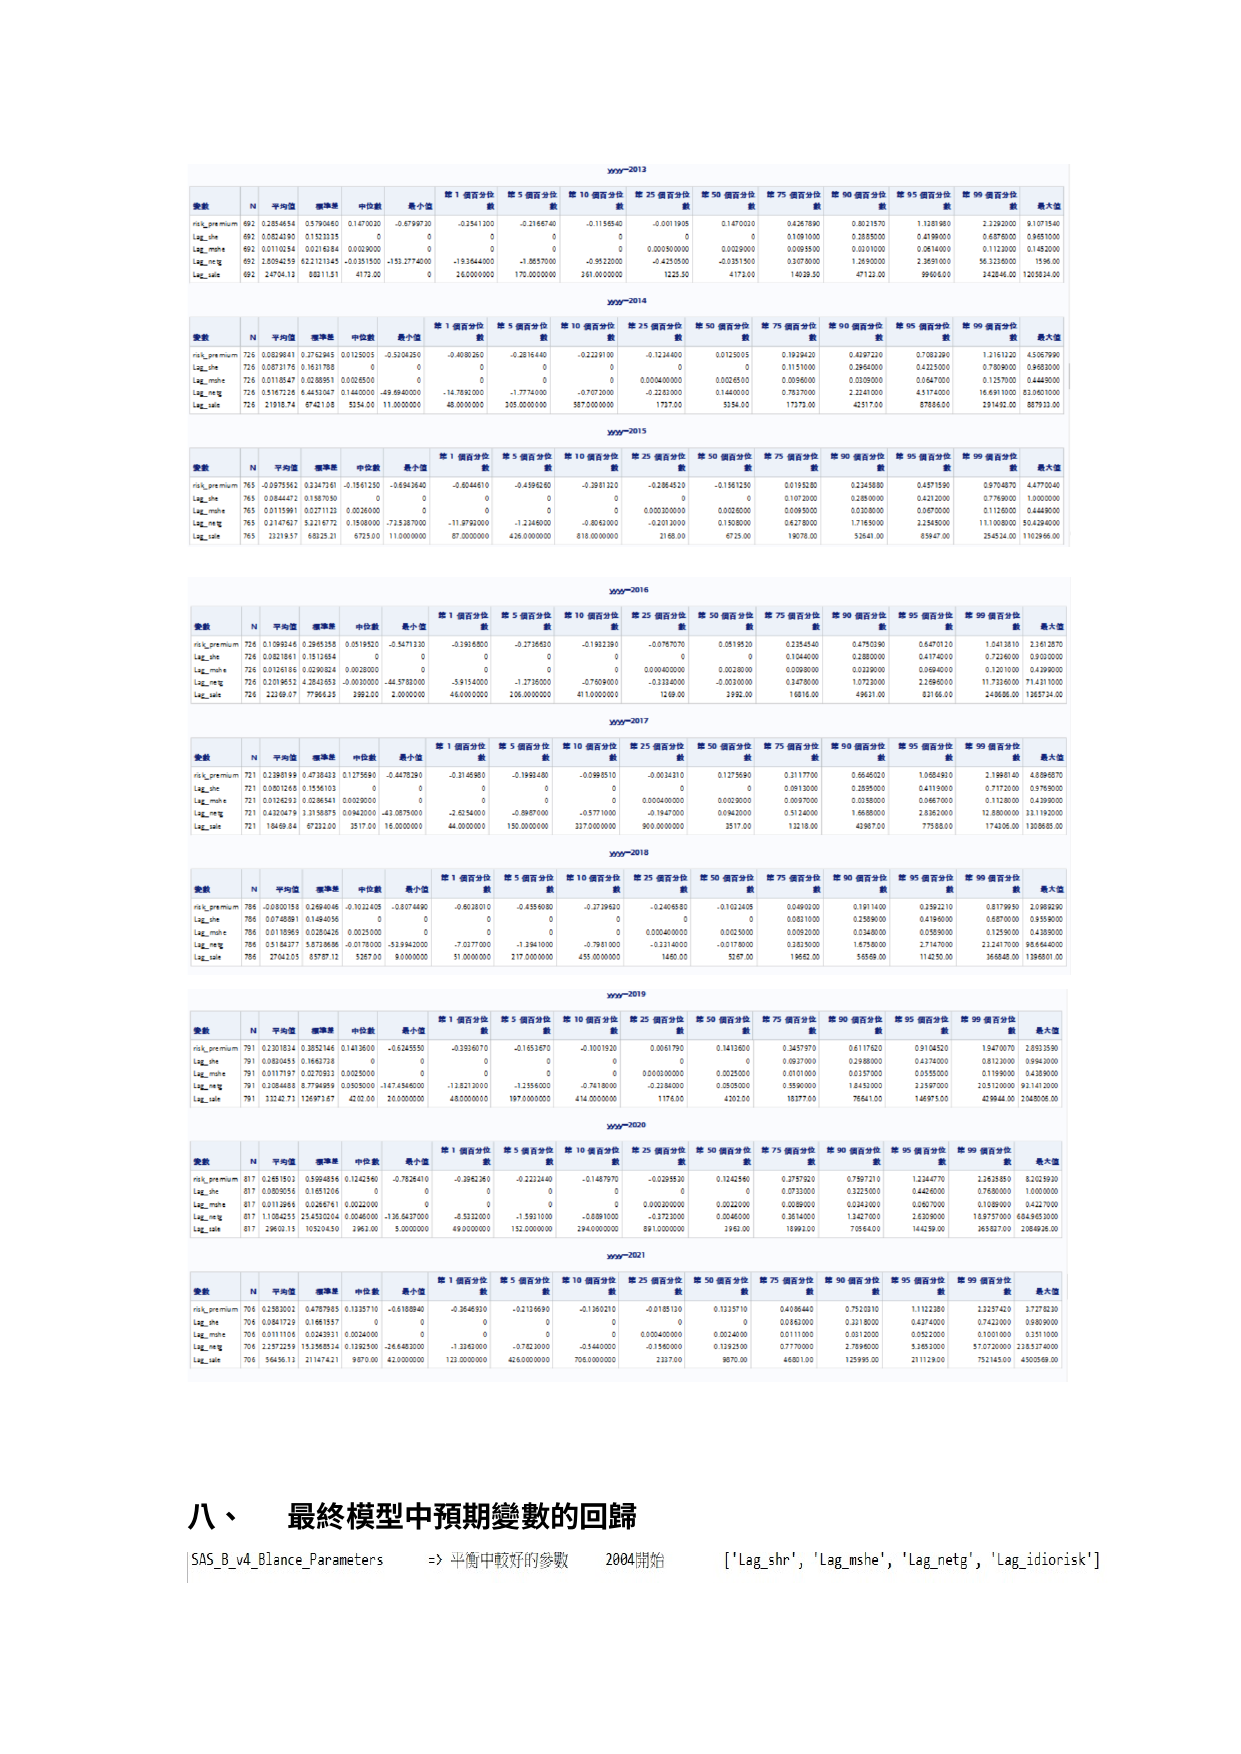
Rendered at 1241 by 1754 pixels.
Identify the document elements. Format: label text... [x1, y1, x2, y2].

list 最終模型中預期變數的回歸 [187, 1477, 1053, 1552]
picture [187, 989, 1068, 1382]
picture [187, 164, 1071, 547]
picture [187, 577, 1071, 975]
picture [187, 1552, 1136, 1583]
